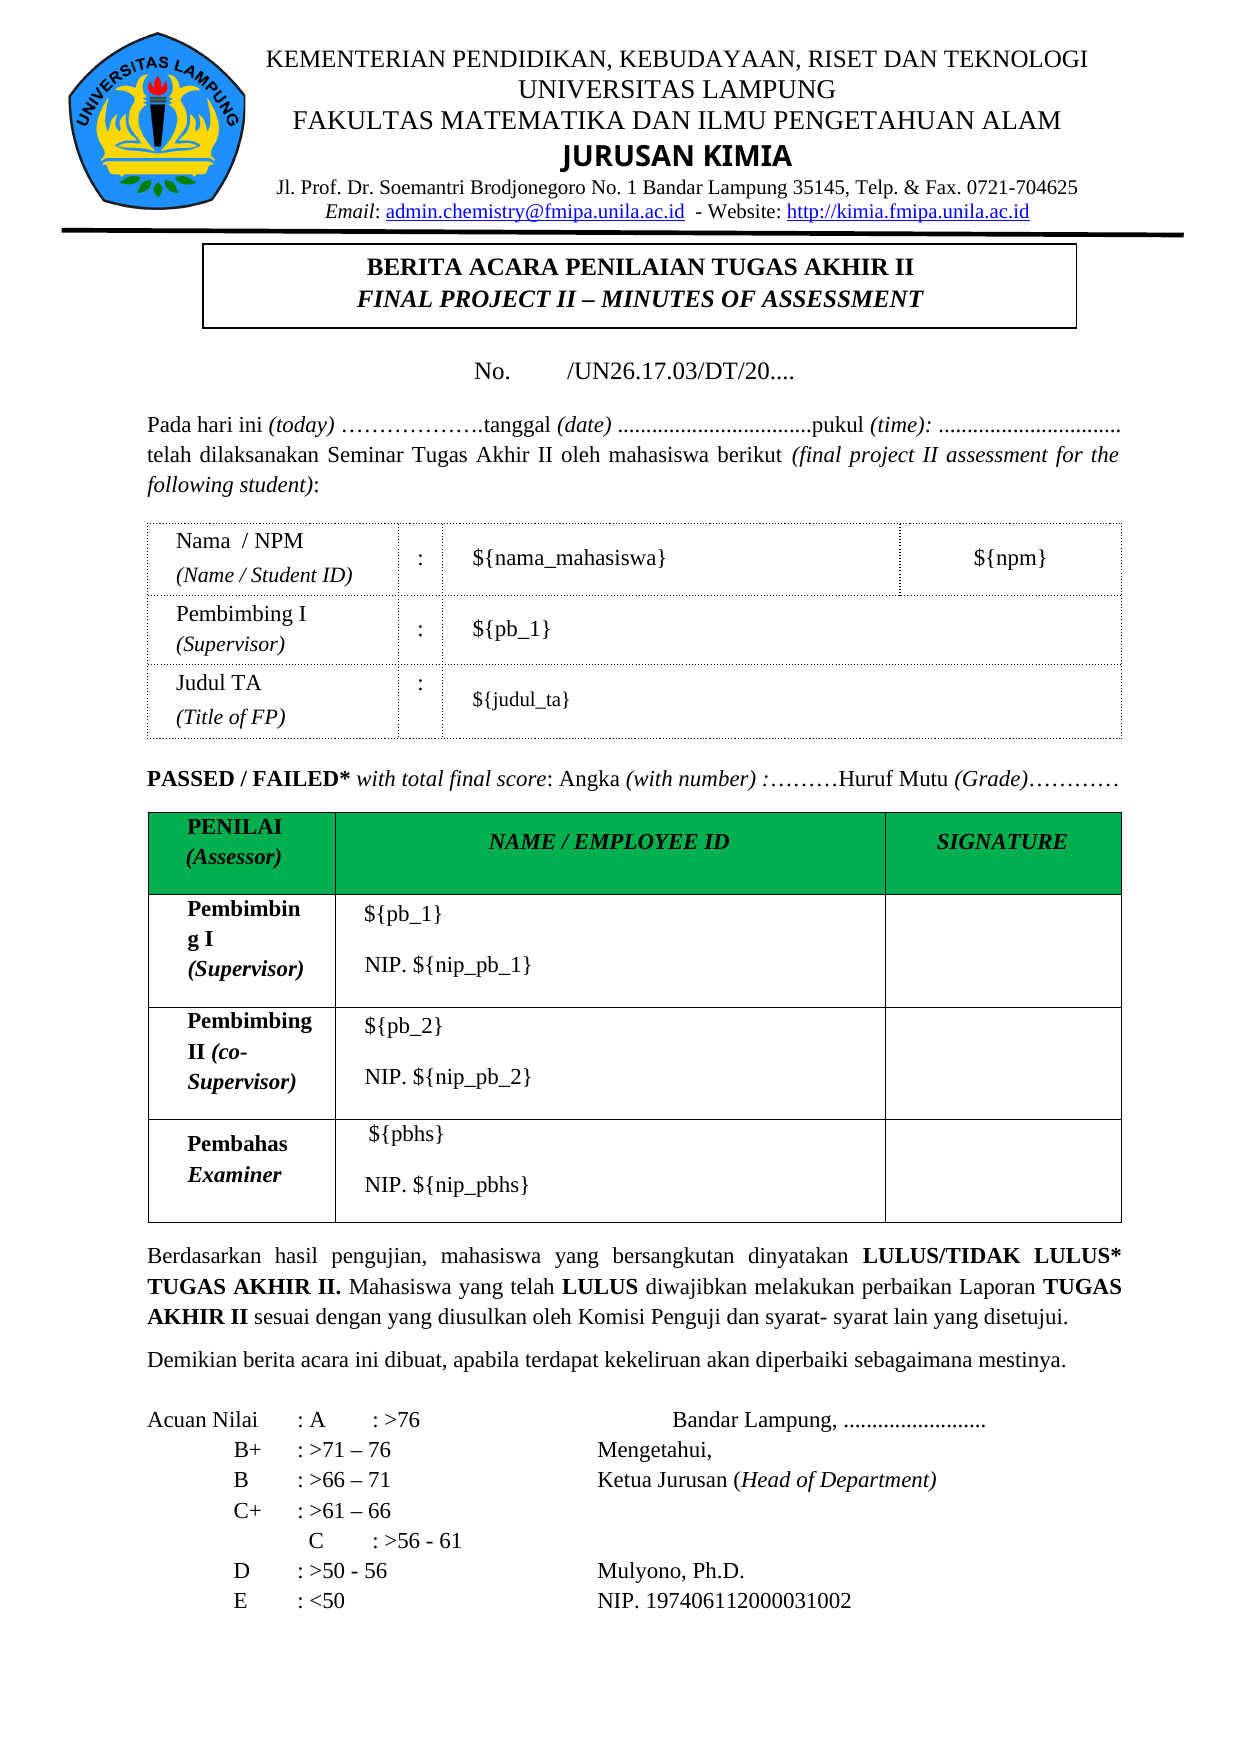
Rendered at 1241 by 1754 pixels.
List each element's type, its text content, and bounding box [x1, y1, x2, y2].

picture [68, 32, 246, 210]
table_cell : [398, 595, 442, 664]
table_header SIGNATURE [886, 813, 1121, 894]
text B : >66 – 71 Ketua Jurusan (Head of Department) [147, 1466, 1122, 1493]
table_cell Pembimbing II (co-Supervisor) [149, 1008, 335, 1119]
table_header NAME / EMPLOYEE ID [336, 813, 885, 894]
text B+ : >71 – 76 Mengetahui, [147, 1436, 1122, 1463]
text No. /UN26.17.03/DT/20.... [147, 356, 1122, 384]
table_header ${nama_mahasiswa} [442, 523, 900, 595]
table_cell ${pb_1} NIP. ${nip_pb_1} [336, 895, 885, 1007]
table_header : [398, 523, 442, 595]
text Demikian berita acara ini dibuat, apabila terdapat kekeliruan akan diperbaiki sebagaimana mestinya. [147, 1346, 1098, 1372]
table_cell Pembahas Examiner [149, 1120, 335, 1222]
table_header PENILAI (Assessor) [149, 813, 335, 894]
table_cell [886, 1008, 1121, 1119]
text Berdasarkan hasil pengujian, mahasiswa yang bersangkutan dinyatakan LULUS/TIDAK LULUS* TUGAS AKHIR II. Mahasiswa yang telah LULUS diwajibkan melakukan perbaikan Laporan TUGAS AKHIR II sesuai dengan yang diusulkan oleh Komisi Penguji dan syarat- syarat lain yang disetujui. [147, 1242, 1122, 1329]
table_cell [886, 1120, 1121, 1222]
table_cell Pembimbing I (Supervisor) [149, 895, 335, 1007]
table_cell Pembimbing I (Supervisor) [148, 595, 398, 664]
text PASSED / FAILED* with total final score: Angka (with number) :………Huruf Mutu (Grade)………… [147, 765, 1122, 791]
table_cell Judul TA (Title of FP) [148, 664, 398, 738]
table_header Nama / NPM (Name / Student ID) [148, 523, 398, 595]
text telah dilaksanakan Seminar Tugas Akhir II oleh mahasiswa berikut (final project II assessment for the following student): [147, 441, 1122, 498]
table_cell ${pbhs} NIP. ${nip_pbhs} [336, 1120, 885, 1222]
table_cell : [398, 664, 442, 738]
table_cell ${pb_2} NIP. ${nip_pb_2} [336, 1008, 885, 1119]
text Acuan Nilai : A : >76 Bandar Lampung, ......................... [147, 1406, 1122, 1432]
text C : >56 - 61 [222, 1527, 1122, 1553]
table_cell ${judul_ta} [442, 664, 1121, 738]
text C+ : >61 – 66 [147, 1497, 1122, 1523]
text D : >50 - 56 Mulyono, Ph.D. [147, 1557, 1122, 1583]
text Pada hari ini (today) ……………….tanggal (date) ..................................pukul (time): ................................ [147, 411, 1122, 437]
text E : <50 NIP. 197406112000031002 [147, 1587, 1122, 1614]
table_header ${npm} [900, 523, 1121, 595]
table_cell ${pb_1} [442, 595, 1121, 664]
table_cell [886, 895, 1121, 1007]
